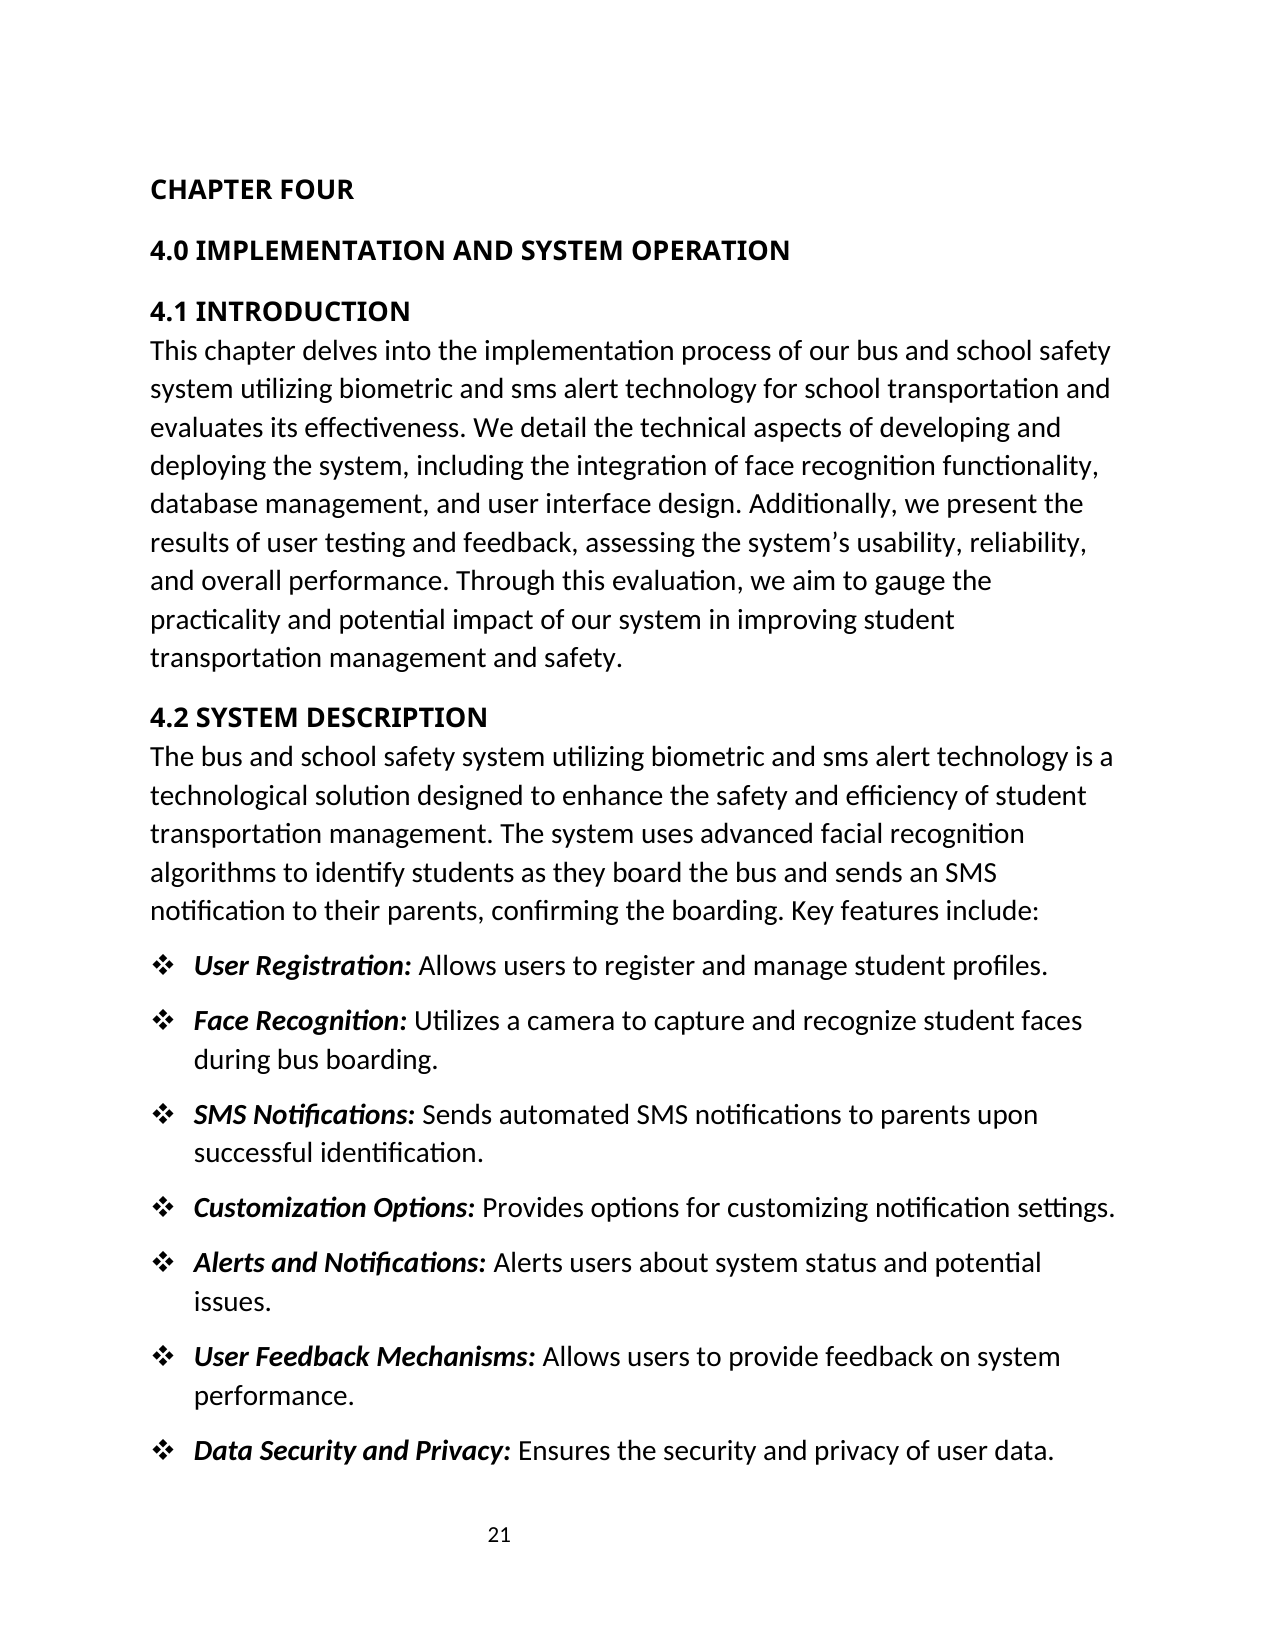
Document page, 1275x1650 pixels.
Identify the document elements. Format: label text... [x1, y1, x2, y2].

list User Feedback Mechanisms: Allows users to provide feedback on system performance. [150, 1338, 1125, 1412]
list SMS Notifications: Sends automated SMS notifications to parents upon successful identification. [150, 1096, 1125, 1170]
subtitle 4.2 SYSTEM DESCRIPTION [150, 699, 1125, 736]
text The bus and school safety system utilizing biometric and sms alert technology is a technological solution designed to enhance the safety and efficiency of student transportation management. The system uses advanced facial recognition algorithms to identify students as they board the bus and sends an SMS notification to their parents, confirming the boarding. Key features include: [150, 738, 1125, 928]
subtitle 4.0 IMPLEMENTATION AND SYSTEM OPERATION [150, 231, 1125, 268]
subtitle 4.1 INTRODUCTION [150, 292, 1125, 329]
list Face Recognition: Utilizes a camera to capture and recognize student faces during bus boarding. [150, 1002, 1125, 1076]
list Customization Options: Provides options for customizing notification settings. [150, 1189, 1125, 1225]
subtitle CHAPTER FOUR [150, 171, 1125, 208]
list User Registration: Allows users to register and manage student profiles. [150, 947, 1125, 983]
text This chapter delves into the implementation process of our bus and school safety system utilizing biometric and sms alert technology for school transportation and evaluates its effectiveness. We detail the technical aspects of developing and deploying the system, including the integration of face recognition functionality, database management, and user interface design. Additionally, we present the results of user testing and feedback, assessing the system’s usability, reliability, and overall performance. Through this evaluation, we aim to gauge the practicality and potential impact of our system in improving student transportation management and safety. [150, 332, 1125, 675]
list Data Security and Privacy: Ensures the security and privacy of user data. [150, 1432, 1125, 1467]
list Alerts and Notifications: Alerts users about system status and potential issues. [150, 1244, 1125, 1319]
